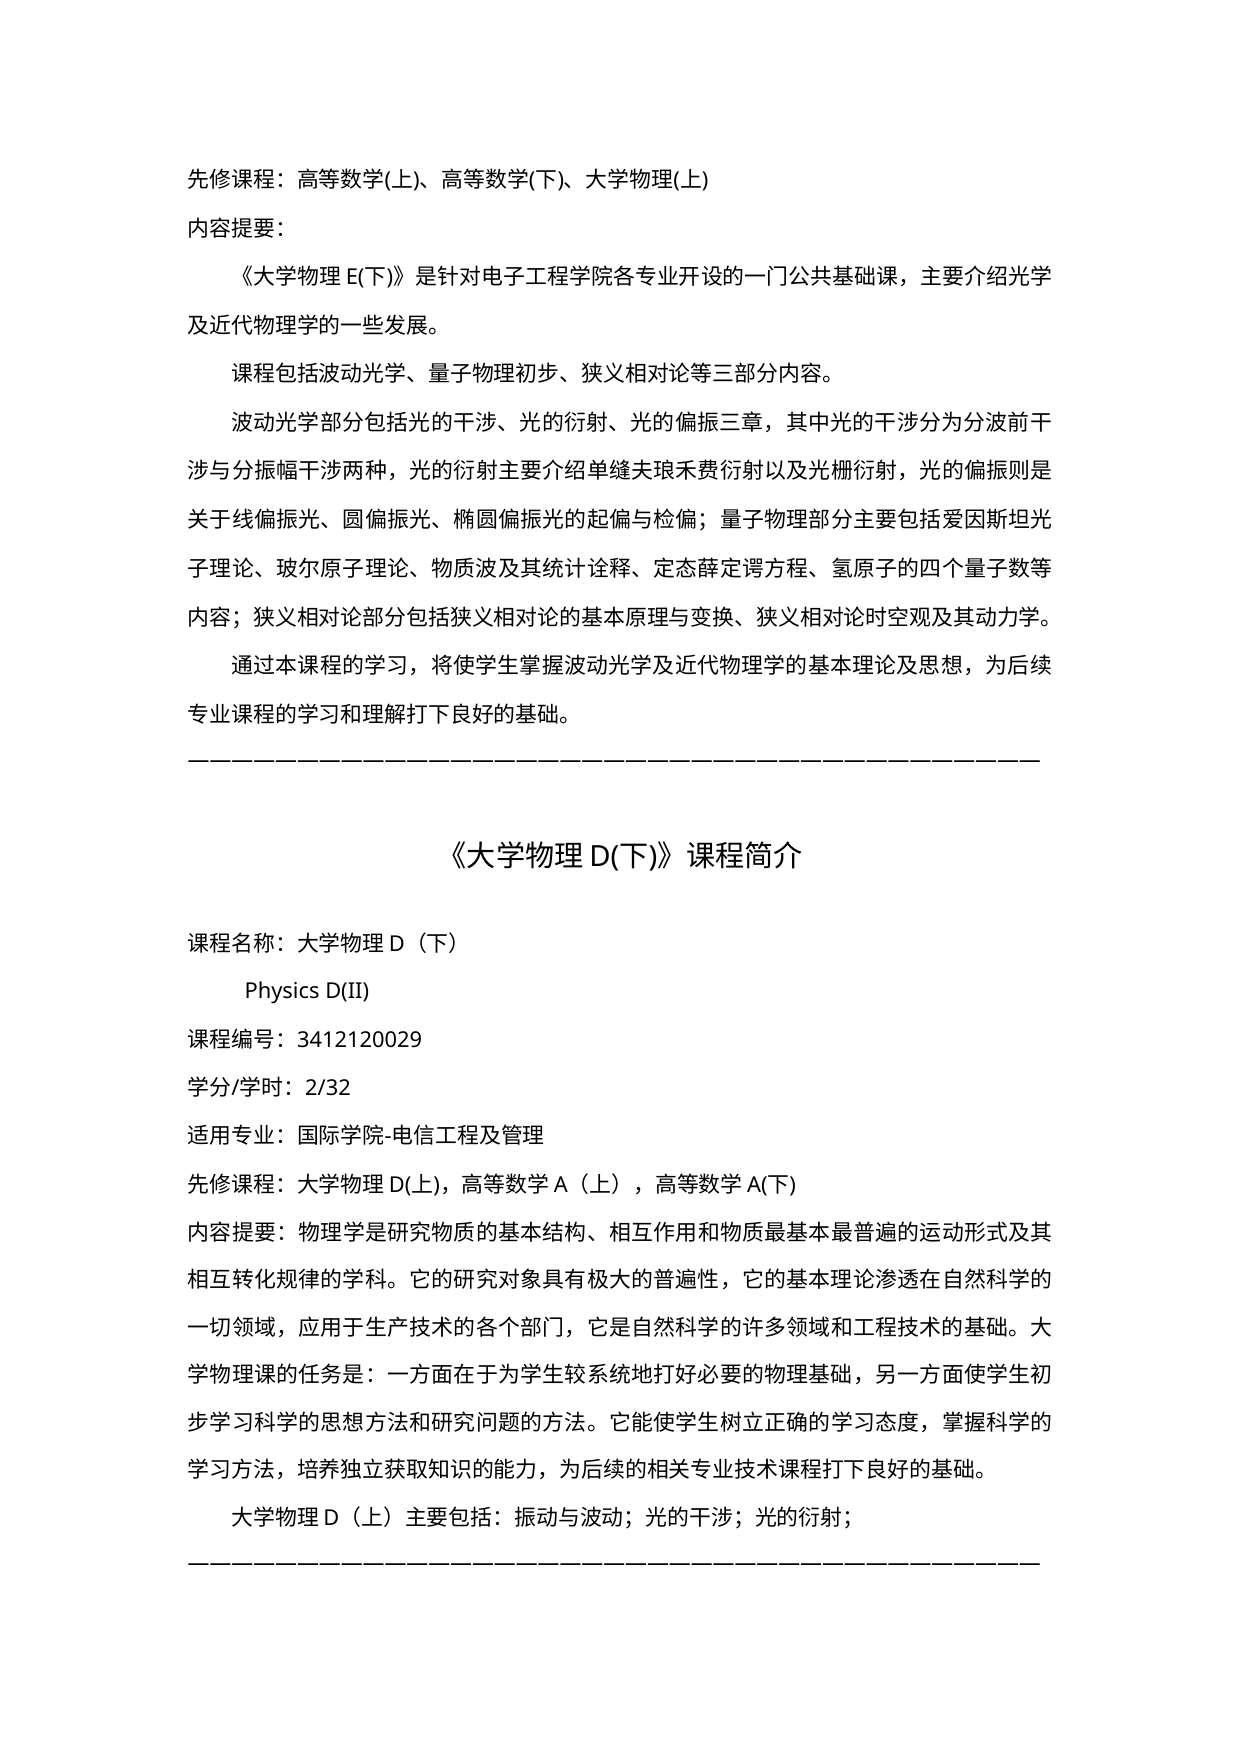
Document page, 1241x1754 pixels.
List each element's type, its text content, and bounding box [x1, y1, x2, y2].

text 先修课程：大学物理D(上)，高等数学A（上），高等数学A(下) [187, 1166, 1053, 1199]
text 课程编号：3412120029 [187, 1021, 1053, 1054]
text 大学物理D（上）主要包括：振动与波动；光的干涉；光的衍射； [187, 1499, 1053, 1531]
text 内容提要： [187, 210, 1053, 243]
text ——————————————————————————————————————— [187, 1547, 1053, 1577]
text 《大学物理D(下)》课程简介 [187, 822, 1053, 887]
text 学分/学时：2/32 [187, 1069, 1053, 1102]
text ——————————————————————————————————————— [187, 744, 1053, 774]
text 课程名称：大学物理D（下） [187, 926, 1053, 958]
text 适用专业：国际学院-电信工程及管理 [187, 1118, 1053, 1150]
text 波动光学部分包括光的干涉、光的衍射、光的偏振三章，其中光的干涉分为分波前干涉与分振幅干涉两种，光的衍射主要介绍单缝夫琅禾费衍射以及光栅衍射，光的偏振则是关于线偏振光、圆偏振光、椭圆偏振光的起偏与检偏；量子物理部分主要包括爱因斯坦光子理论、玻尔原子理论、物质波及其统计诠释、定态薛定谔方程、氢原子的四个量子数等内容；狭义相对论部分包括狭义相对论的基本原理与变换、狭义相对论时空观及其动力学。 [187, 404, 1053, 632]
text 《大学物理E(下)》是针对电子工程学院各专业开设的一门公共基础课，主要介绍光学及近代物理学的一些发展。 [187, 259, 1053, 340]
text 内容提要：物理学是研究物质的基本结构、相互作用和物质最基本最普遍的运动形式及其相互转化规律的学科。它的研究对象具有极大的普遍性，它的基本理论渗透在自然科学的一切领域，应用于生产技术的各个部门，它是自然科学的许多领域和工程技术的基础。大学物理课的任务是：一方面在于为学生较系统地打好必要的物理基础，另一方面使学生初步学习科学的思想方法和研究问题的方法。它能使学生树立正确的学习态度，掌握科学的学习方法，培养独立获取知识的能力，为后续的相关专业技术课程打下良好的基础。 [187, 1214, 1053, 1484]
text 通过本课程的学习，将使学生掌握波动光学及近代物理学的基本理论及思想，为后续专业课程的学习和理解打下良好的基础。 [187, 647, 1053, 729]
text Physics D(II) [187, 974, 1053, 1006]
text 课程包括波动光学、量子物理初步、狭义相对论等三部分内容。 [187, 356, 1053, 388]
text 先修课程：高等数学(上)、高等数学(下)、大学物理(上) [187, 162, 1053, 194]
